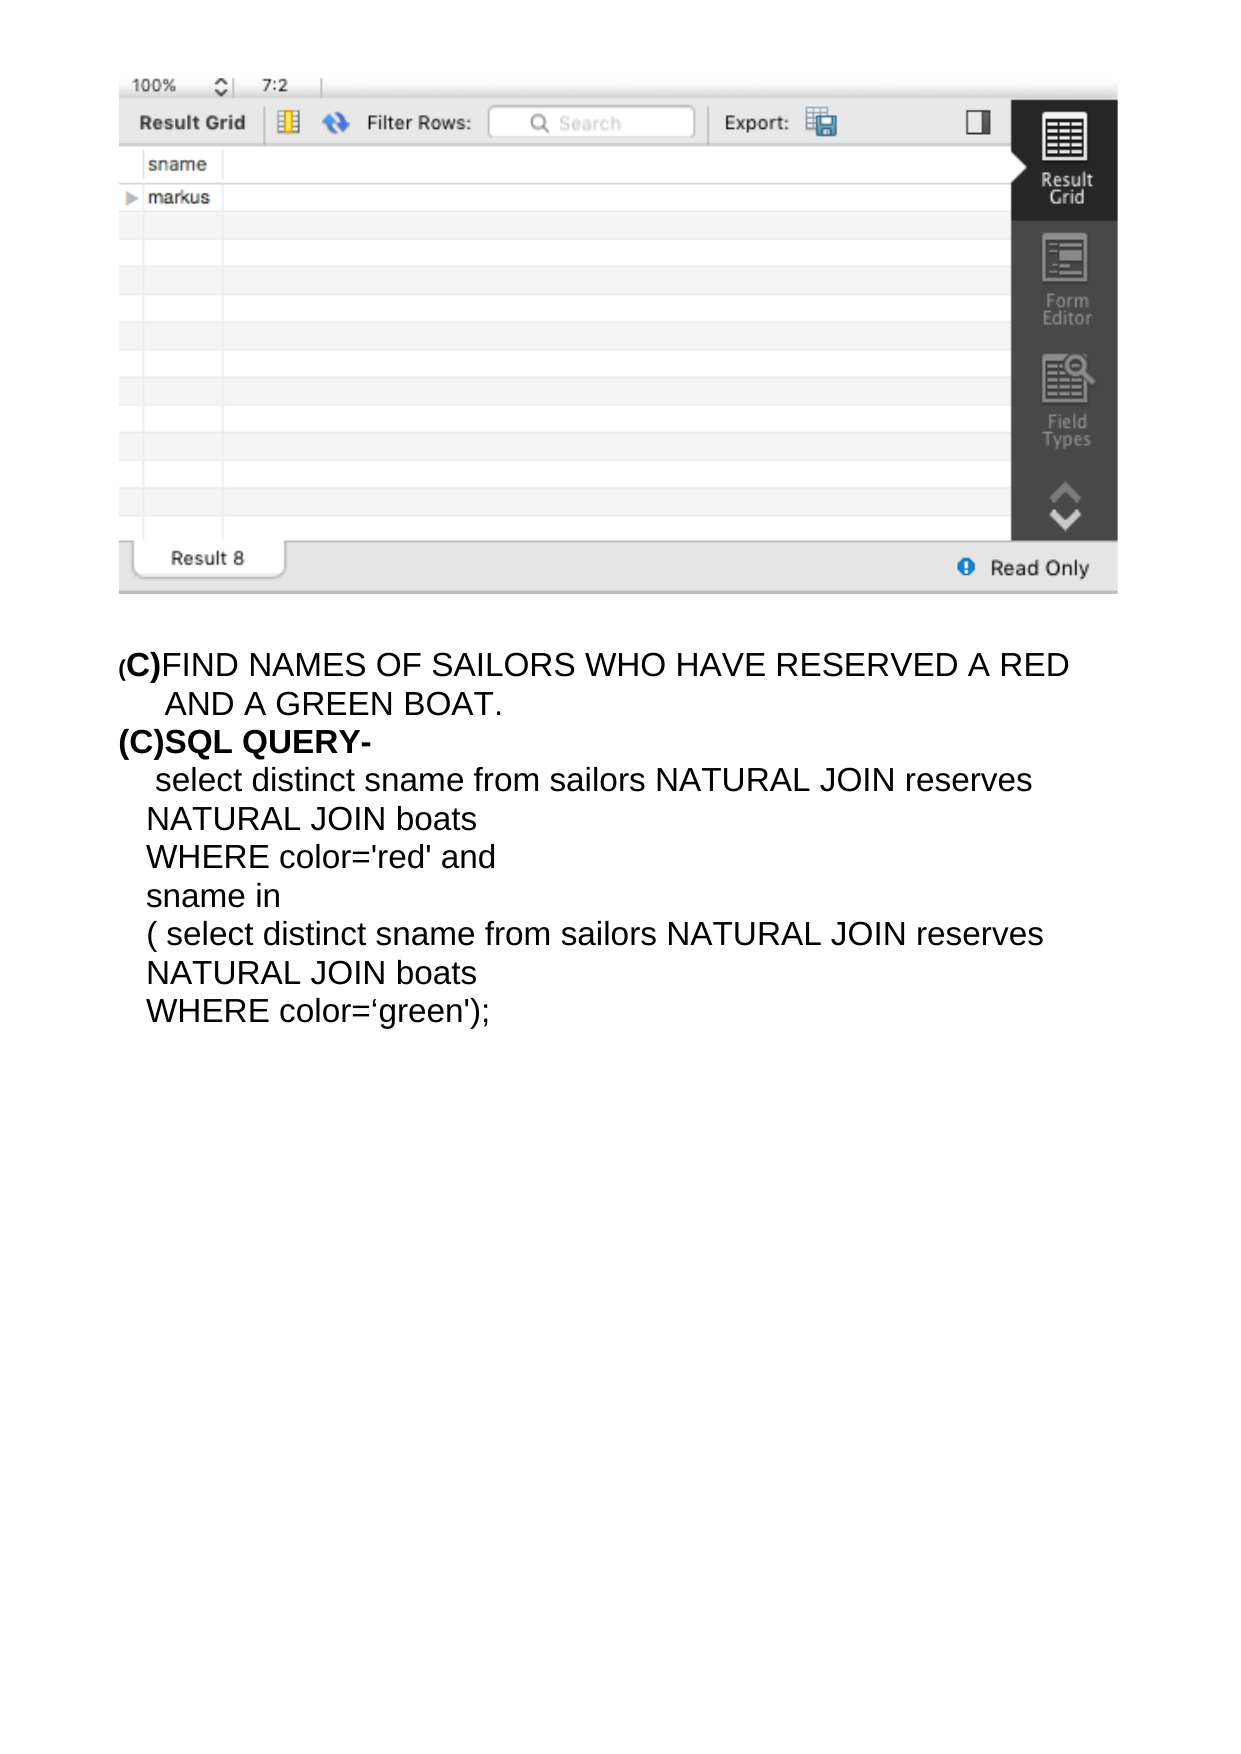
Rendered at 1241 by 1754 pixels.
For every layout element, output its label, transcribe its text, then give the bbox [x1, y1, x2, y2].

text select distinct sname from sailors NATURAL JOIN reserves [118, 761, 1122, 799]
text WHERE color='red' and [118, 837, 1122, 876]
text (C)SQL QUERY- [118, 722, 1122, 761]
text AND A GREEN BOAT. [118, 684, 1122, 722]
text NATURAL JOIN boats [118, 953, 1122, 991]
text sname in [118, 876, 1122, 914]
picture [119, 78, 1118, 594]
text NATURAL JOIN boats [118, 799, 1122, 837]
text ( select distinct sname from sailors NATURAL JOIN reserves [118, 914, 1122, 953]
text WHERE color=‘green'); [118, 991, 1122, 1029]
text (C)FIND NAMES OF SAILORS WHO HAVE RESERVED A RED [118, 645, 1122, 684]
